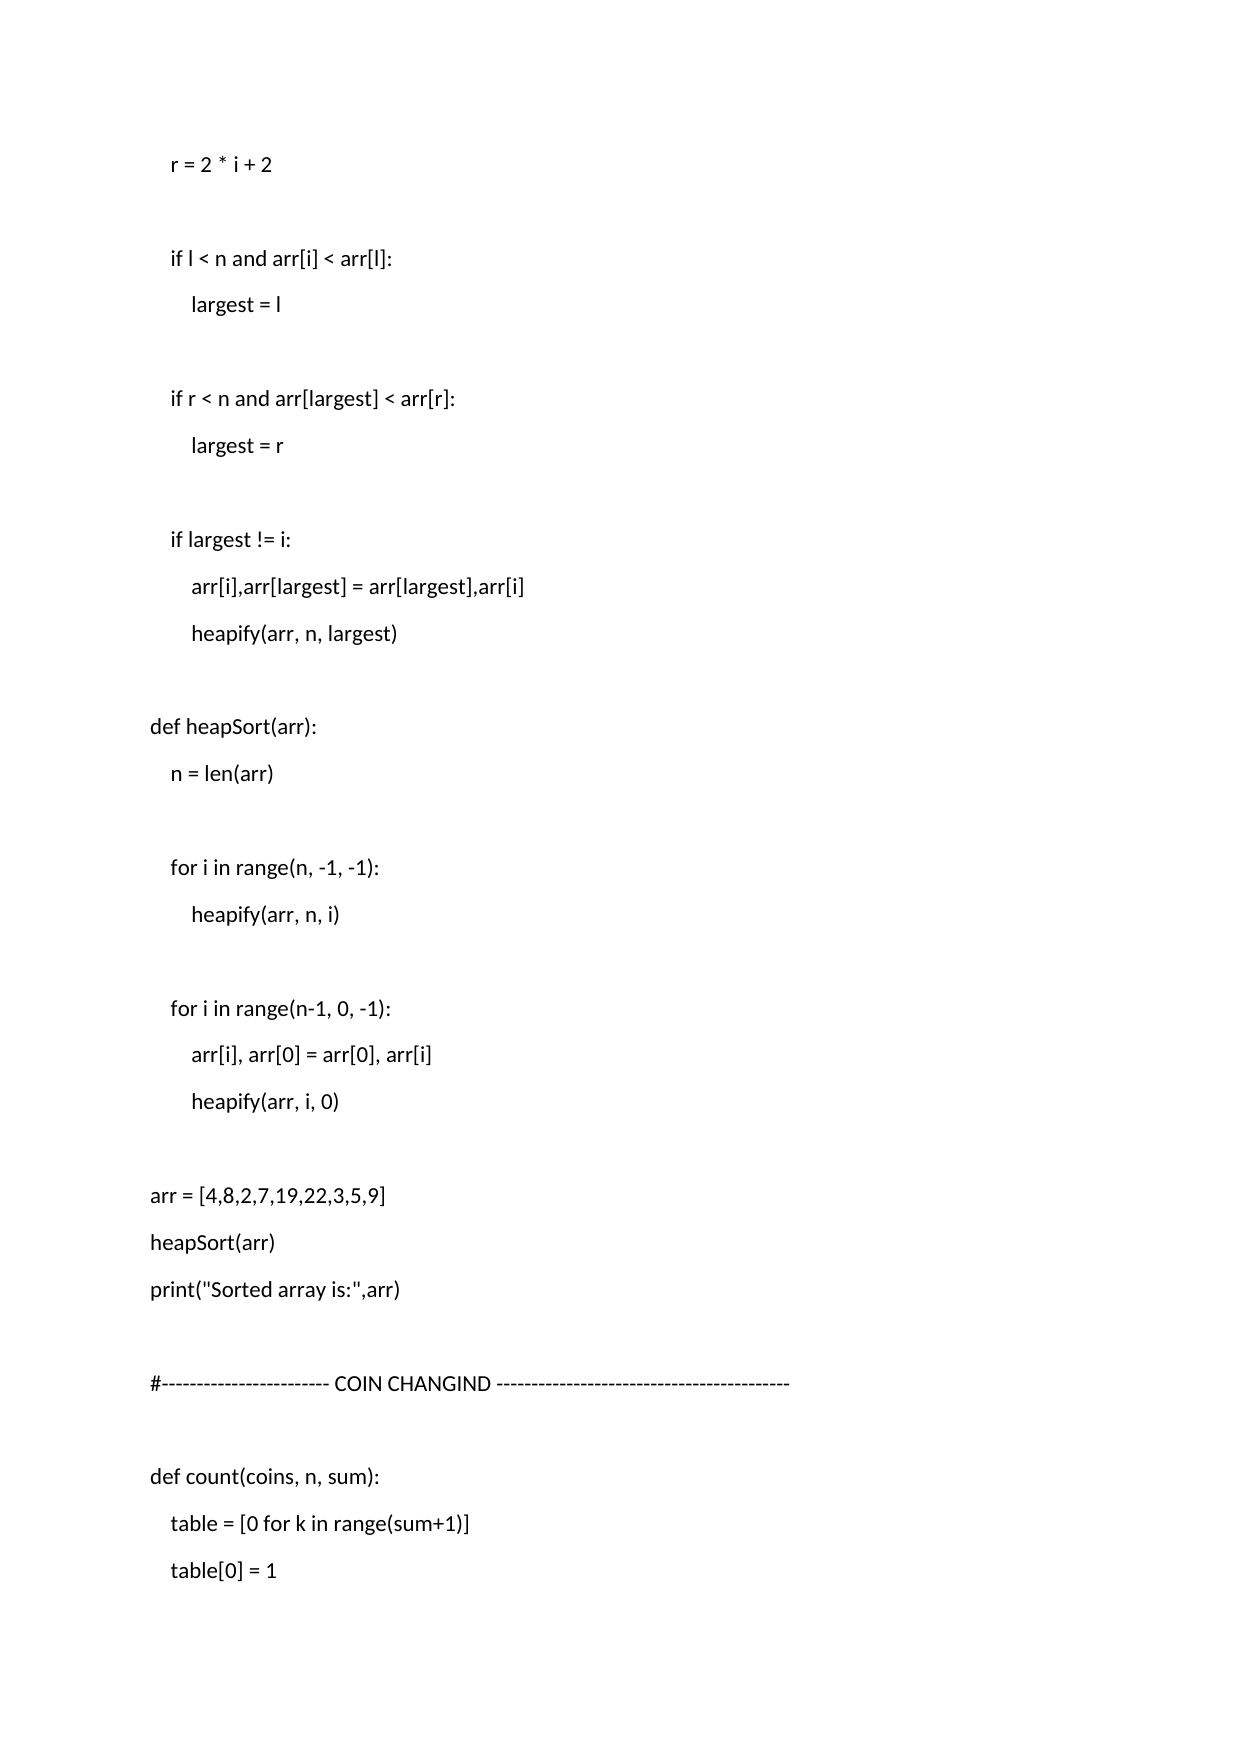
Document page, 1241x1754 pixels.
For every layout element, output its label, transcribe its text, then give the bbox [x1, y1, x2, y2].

text if largest != i: [150, 525, 1090, 553]
text #------------------------ COIN CHANGIND ------------------------------------------ [150, 1369, 1090, 1397]
text if r < n and arr[largest] < arr[r]: [150, 384, 1090, 412]
text arr[i],arr[largest] = arr[largest],arr[i] [150, 572, 1090, 600]
text largest = l [150, 291, 1090, 319]
text heapify(arr, i, 0) [150, 1087, 1090, 1116]
text print("Sorted array is:",arr) [150, 1275, 1090, 1303]
text heapSort(arr) [150, 1228, 1090, 1256]
text largest = r [150, 431, 1090, 459]
text arr = [4,8,2,7,19,22,3,5,9] [150, 1181, 1090, 1209]
text if l < n and arr[i] < arr[l]: [150, 244, 1090, 272]
text r = 2 * i + 2 [150, 150, 1090, 178]
text n = len(arr) [150, 759, 1090, 787]
text table = [0 for k in range(sum+1)] [150, 1509, 1090, 1537]
text arr[i], arr[0] = arr[0], arr[i] [150, 1041, 1090, 1069]
text heapify(arr, n, largest) [150, 619, 1090, 647]
text heapify(arr, n, i) [150, 900, 1090, 928]
text for i in range(n-1, 0, -1): [150, 994, 1090, 1022]
text table[0] = 1 [150, 1556, 1090, 1584]
text def heapSort(arr): [150, 712, 1090, 741]
text def count(coins, n, sum): [150, 1462, 1090, 1491]
text for i in range(n, -1, -1): [150, 853, 1090, 881]
